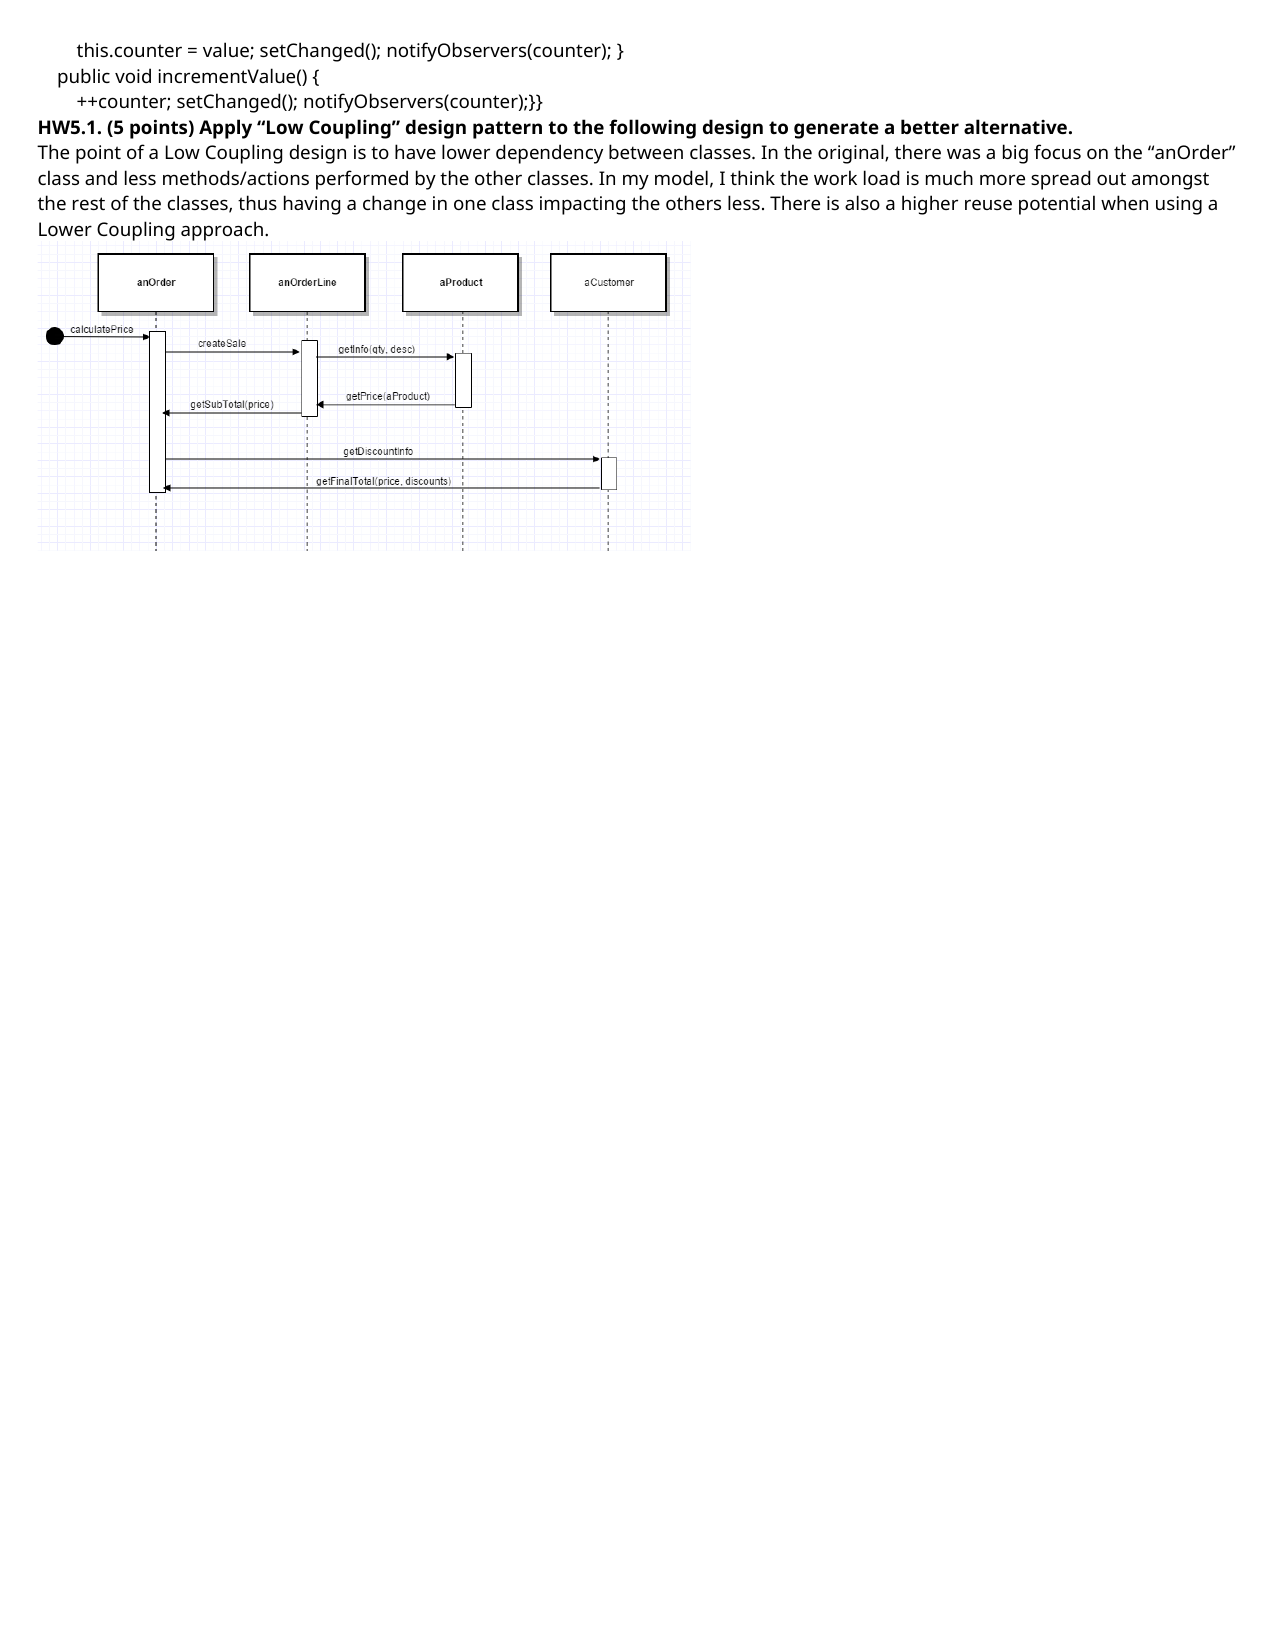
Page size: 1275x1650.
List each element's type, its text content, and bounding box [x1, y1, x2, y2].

text HW5.1. (5 points) Apply “Low Coupling” design pattern to the following design to generate a better alternative. [37, 114, 1237, 139]
text ++counter; setChanged(); notifyObservers(counter);}} [37, 88, 1237, 114]
text this.counter = value; setChanged(); notifyObservers(counter); } [37, 37, 1237, 63]
picture [37, 241, 691, 551]
text The point of a Low Coupling design is to have lower dependency between classes. In the original, there was a big focus on the “anOrder” class and less methods/actions performed by the other classes. In my model, I think the work load is much more spread out amongst the rest of the classes, thus having a change in one class impacting the others less. There is also a higher reuse potential when using a Lower Coupling approach. [37, 139, 1237, 242]
text public void incrementValue() { [37, 63, 1237, 88]
